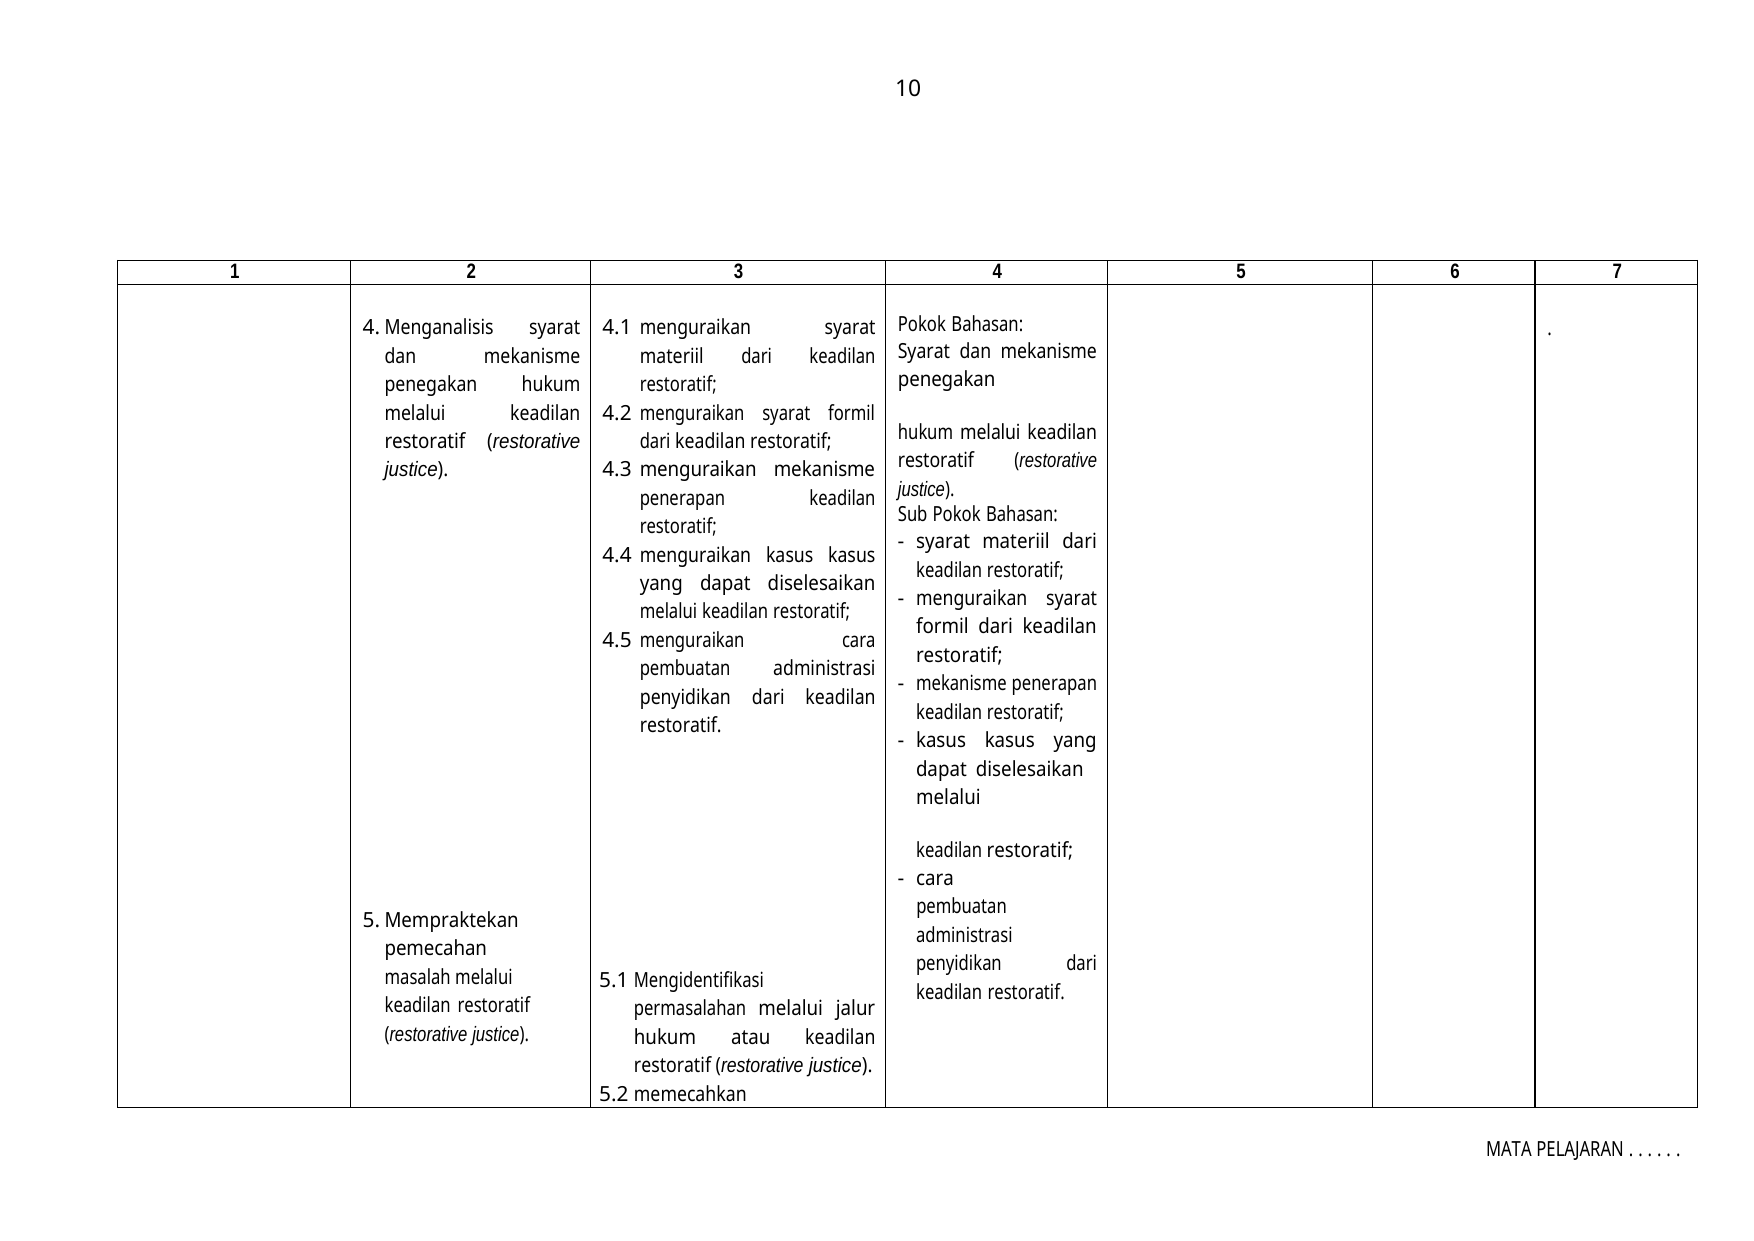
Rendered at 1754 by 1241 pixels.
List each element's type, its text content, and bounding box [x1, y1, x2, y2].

table_cell . [1536, 285, 1697, 1107]
table_cell [1108, 285, 1372, 1107]
table_header 3 [591, 261, 885, 284]
table_cell [118, 285, 350, 1107]
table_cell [351, 285, 590, 1107]
table_header 7 [1536, 261, 1697, 284]
table_header 1 [118, 261, 350, 284]
table_cell [1373, 285, 1534, 1107]
table_header 2 [351, 261, 590, 284]
table_header 6 [1373, 261, 1534, 284]
table_header 5 [1108, 261, 1372, 284]
table_header 4 [886, 261, 1107, 284]
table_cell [886, 285, 1107, 1107]
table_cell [591, 285, 885, 1107]
